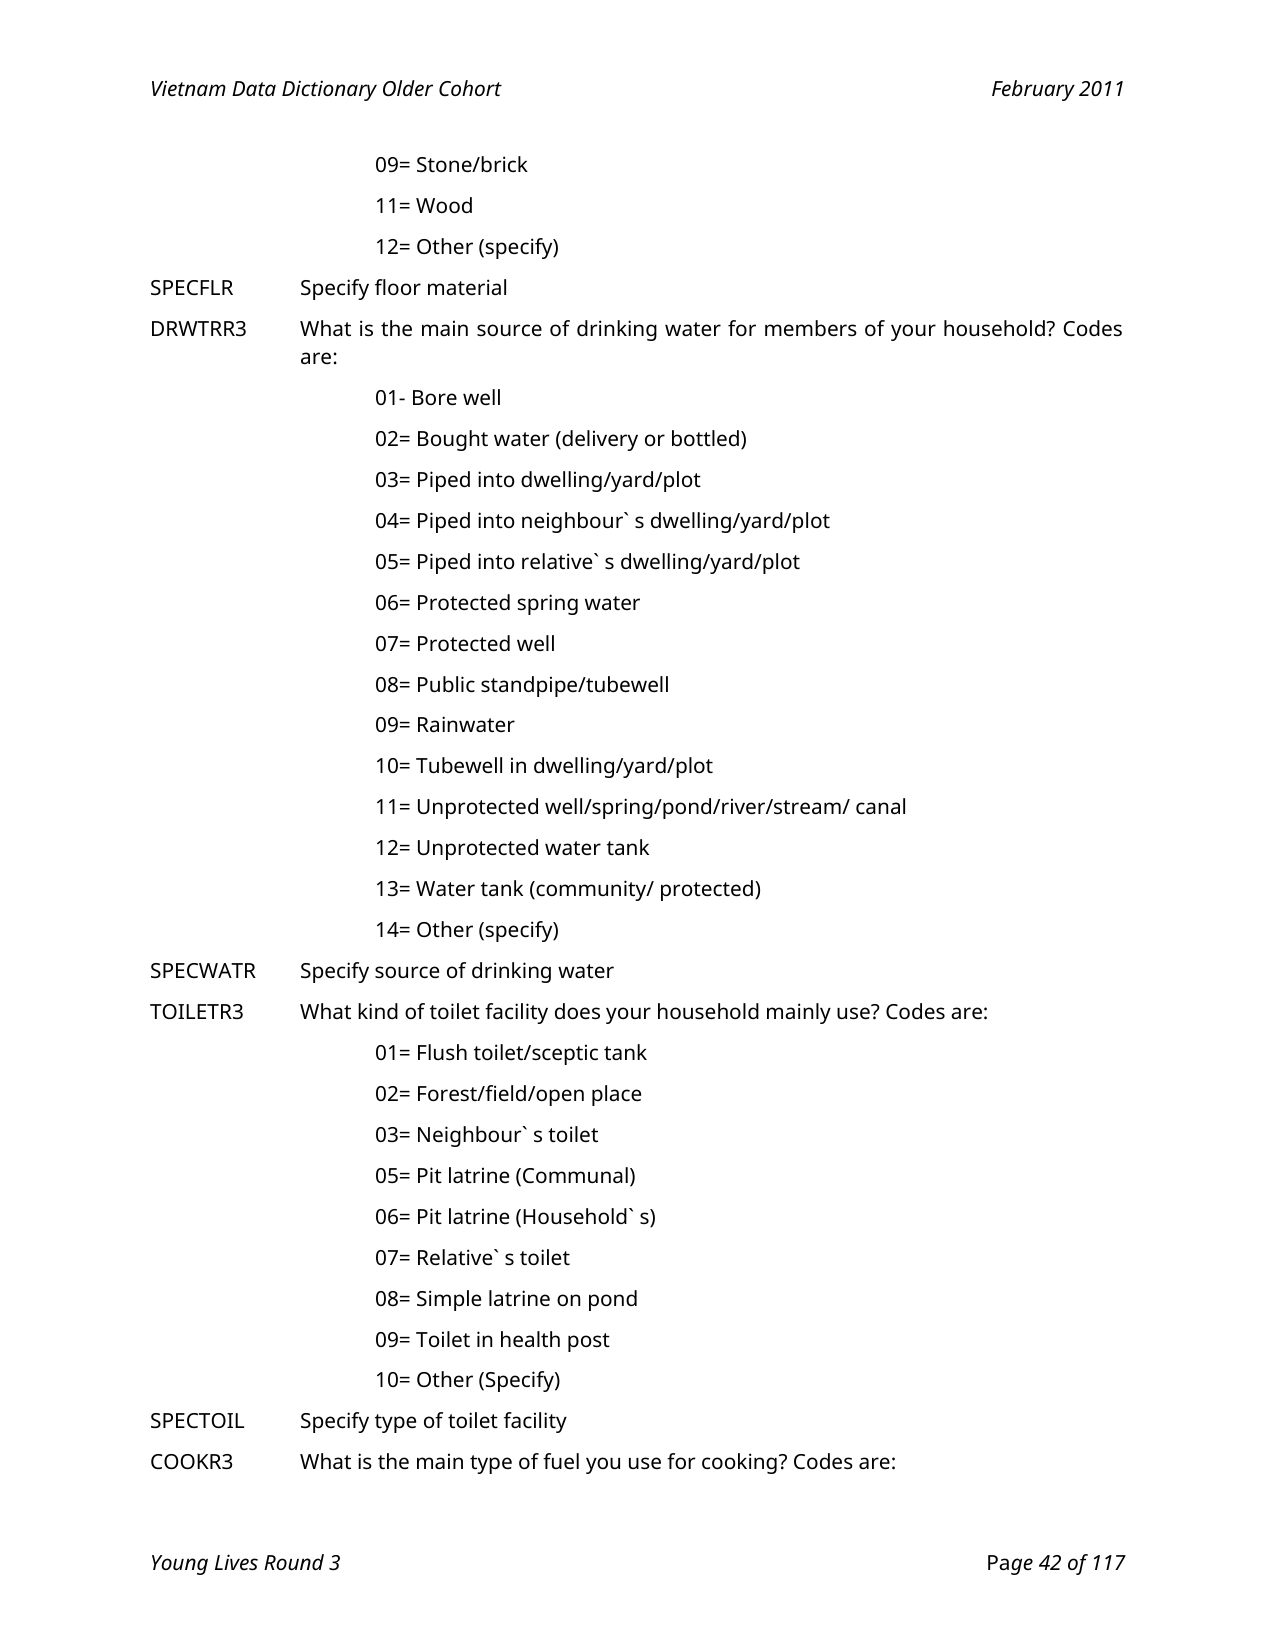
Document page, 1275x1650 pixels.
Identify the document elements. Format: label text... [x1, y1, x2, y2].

text 11= Wood [375, 191, 1125, 219]
text 03= Piped into dwelling/yard/plot [375, 465, 1125, 493]
text 12= Other (specify) [375, 232, 1125, 260]
text 04= Piped into neighbour` s dwelling/yard/plot [375, 506, 1125, 534]
text COOKR3 What is the main type of fuel you use for cooking? Codes are: [150, 1447, 1125, 1476]
text 09= Stone/brick [375, 150, 1125, 178]
text SPECTOIL Specify type of toilet facility [150, 1407, 1125, 1435]
text SPECFLR Specify floor material [150, 273, 1125, 301]
text 01- Bore well [375, 383, 1125, 412]
text DRWTRR3 What is the main source of drinking water for members of your household? Codes are: [150, 314, 1125, 371]
text 13= Water tank (community/ protected) [375, 874, 1125, 903]
text 10= Tubewell in dwelling/yard/plot [375, 752, 1125, 780]
text 08= Public standpipe/tubewell [375, 670, 1125, 698]
text 06= Pit latrine (Household` s) [375, 1202, 1125, 1230]
text 06= Protected spring water [375, 588, 1125, 616]
text SPECWATR Specify source of drinking water [150, 956, 1125, 985]
text 11= Unprotected well/spring/pond/river/stream/ canal [375, 792, 1125, 821]
text 08= Simple latrine on pond [375, 1284, 1125, 1312]
text 07= Protected well [375, 629, 1125, 657]
text 09= Rainwater [375, 711, 1125, 739]
text 05= Pit latrine (Communal) [375, 1161, 1125, 1189]
text 02= Forest/field/open place [375, 1079, 1125, 1107]
text 07= Relative` s toilet [375, 1243, 1125, 1271]
text 10= Other (Specify) [375, 1366, 1125, 1394]
text TOILETR3 What kind of toilet facility does your household mainly use? Codes are: [150, 997, 1125, 1026]
text 05= Piped into relative` s dwelling/yard/plot [375, 547, 1125, 575]
text 02= Bought water (delivery or bottled) [375, 424, 1125, 452]
text 14= Other (specify) [375, 915, 1125, 944]
text 01= Flush toilet/sceptic tank [375, 1038, 1125, 1067]
text 12= Unprotected water tank [375, 833, 1125, 862]
text 09= Toilet in health post [375, 1325, 1125, 1353]
text 03= Neighbour` s toilet [375, 1120, 1125, 1148]
